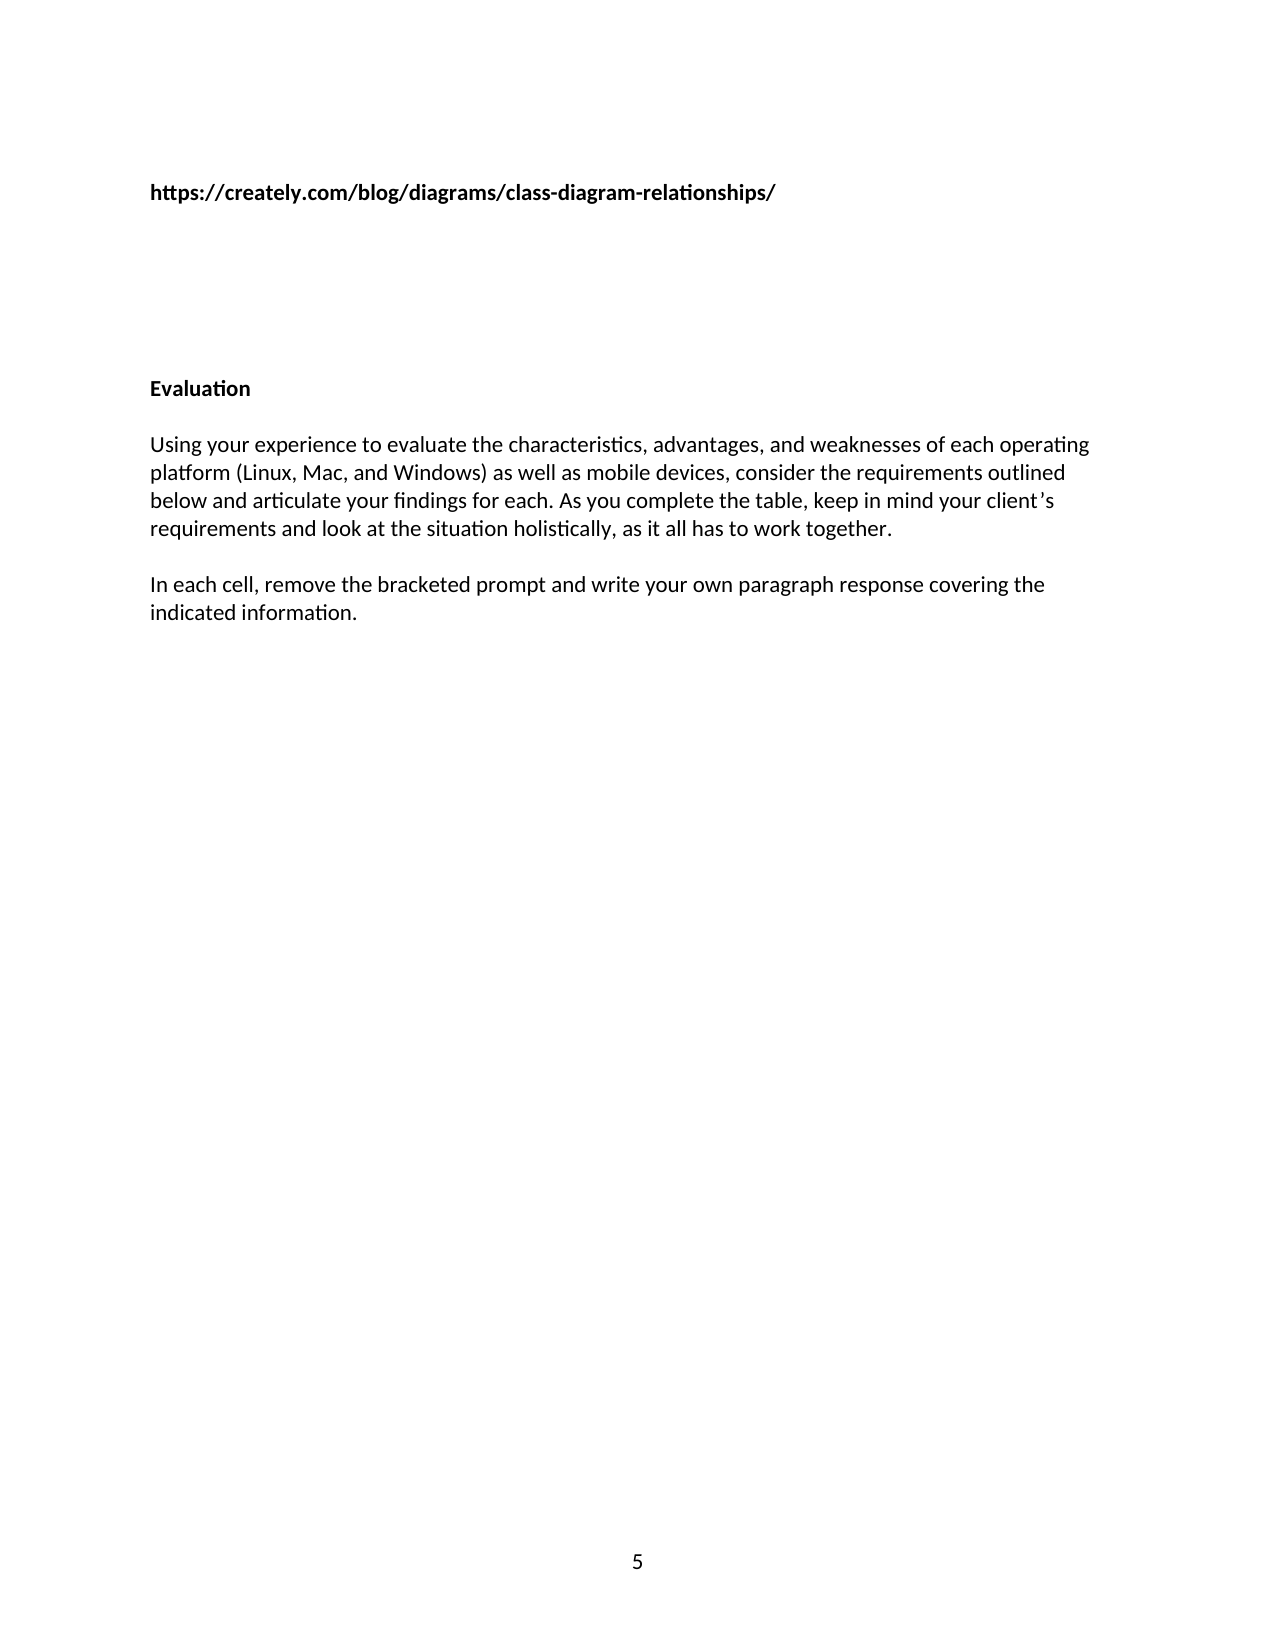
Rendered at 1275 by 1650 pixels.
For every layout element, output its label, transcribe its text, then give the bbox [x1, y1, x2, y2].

text https://creately.com/blog/diagrams/class-diagram-relationships/ [150, 178, 1125, 206]
text In each cell, remove the bracketed prompt and write your own paragraph response covering the indicated information. [150, 570, 1125, 626]
subtitle Evaluation [150, 374, 1125, 402]
text Using your experience to evaluate the characteristics, advantages, and weaknesses of each operating platform (Linux, Mac, and Windows) as well as mobile devices, consider the requirements outlined below and articulate your findings for each. As you complete the table, keep in mind your client’s requirements and look at the situation holistically, as it all has to work together. [150, 430, 1125, 542]
